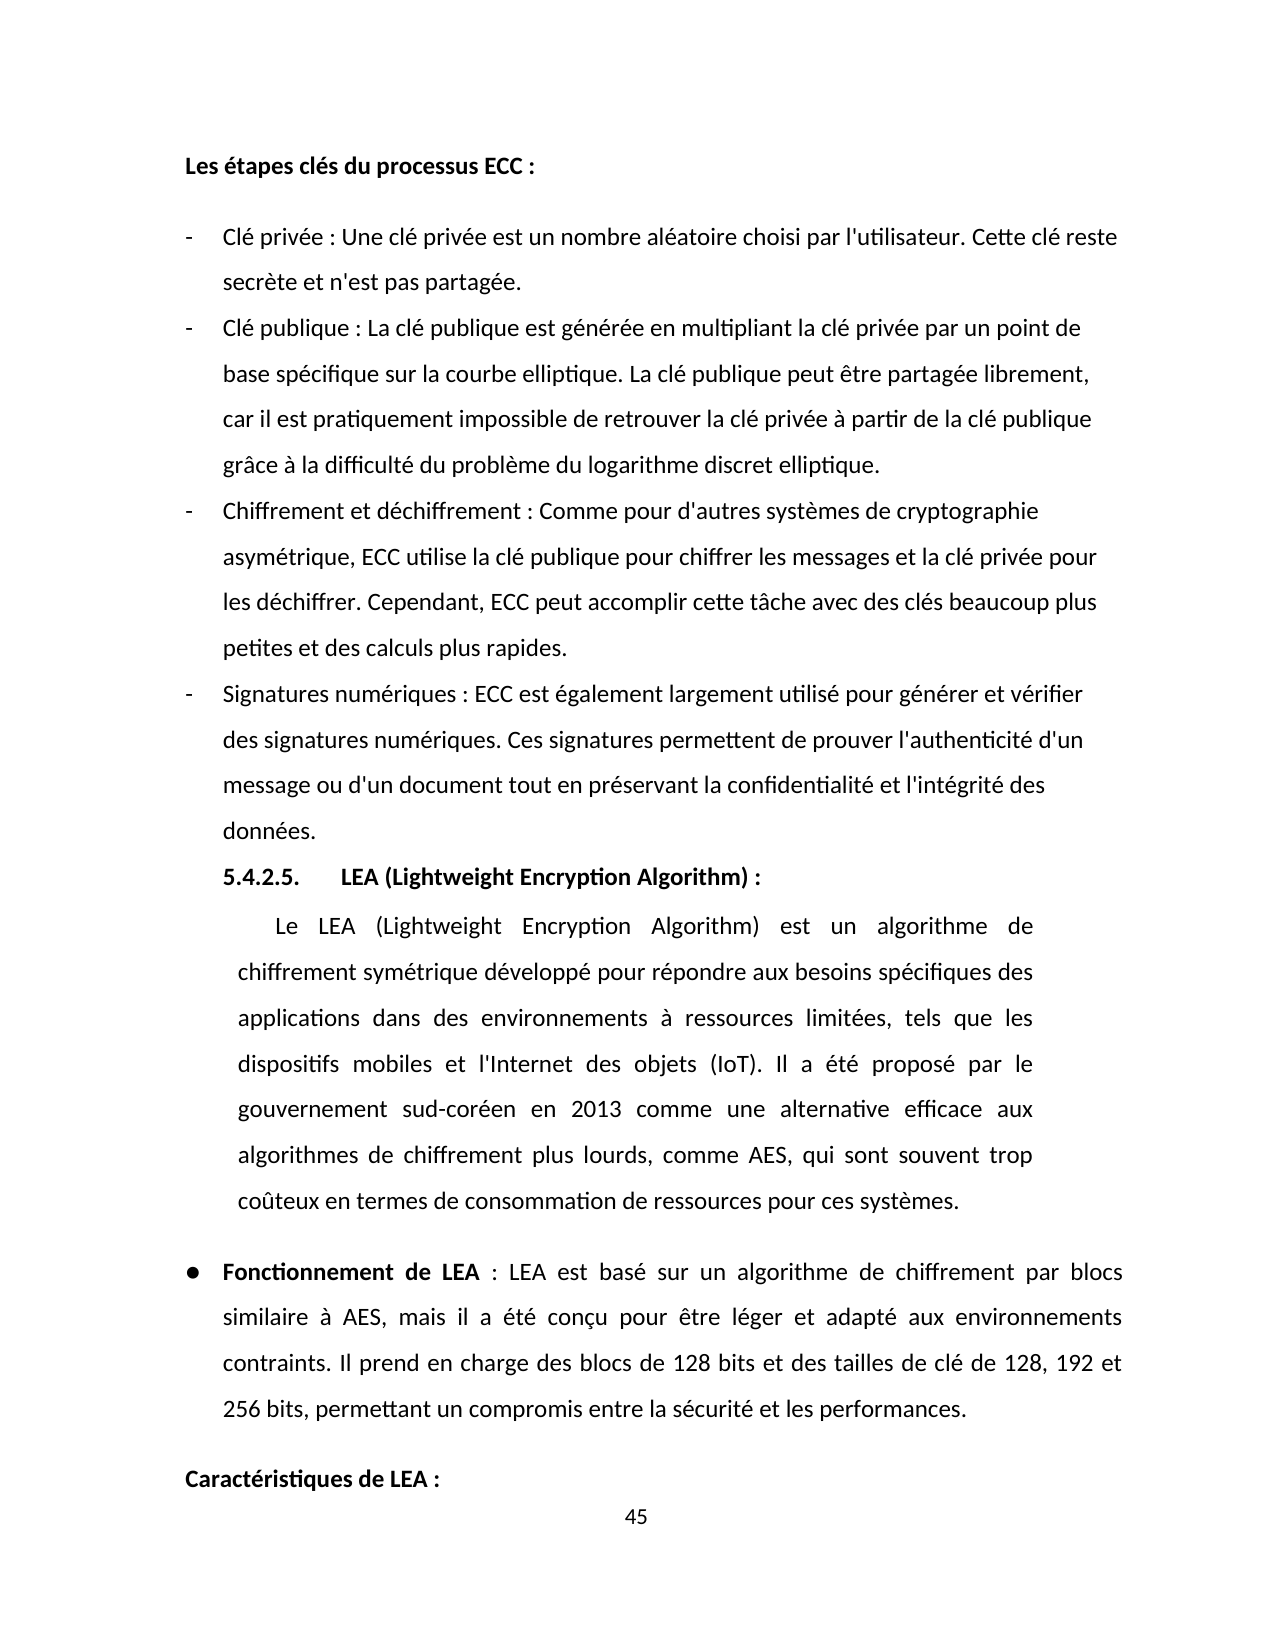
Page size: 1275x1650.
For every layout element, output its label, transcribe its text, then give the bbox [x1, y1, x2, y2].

text Le LEA (Lightweight Encryption Algorithm) est un algorithme de chiffrement symétrique développé pour répondre aux besoins spécifiques des applications dans des environnements à ressources limitées, tels que les dispositifs mobiles et l'Internet des objets (IoT). Il a été proposé par le gouvernement sud-coréen en 2013 comme une alternative efficace aux algorithmes de chiffrement plus lourds, comme AES, qui sont souvent trop coûteux en termes de consommation de ressources pour ces systèmes. [238, 911, 1034, 1215]
subtitle Caractéristiques de LEA : [185, 1463, 1034, 1494]
list LEA (Lightweight Encryption Algorithm) : [223, 861, 1124, 891]
list Signatures numériques : ECC est également largement utilisé pour générer et vérifier des signatures numériques. Ces signatures permettent de prouver l'authenticité d'un message ou d'un document tout en préservant la confidentialité et l'intégrité des données. [185, 678, 1124, 846]
list Chiffrement et déchiffrement : Comme pour d'autres systèmes de cryptographie asymétrique, ECC utilise la clé publique pour chiffrer les messages et la clé privée pour les déchiffrer. Cependant, ECC peut accomplir cette tâche avec des clés beaucoup plus petites et des calculs plus rapides. [185, 495, 1124, 663]
list Clé privée : Une clé privée est un nombre aléatoire choisi par l'utilisateur. Cette clé reste secrète et n'est pas partagée. [185, 221, 1124, 297]
list Clé publique : La clé publique est générée en multipliant la clé privée par un point de base spécifique sur la courbe elliptique. La clé publique peut être partagée librement, car il est pratiquement impossible de retrouver la clé privée à partir de la clé publique grâce à la difficulté du problème du logarithme discret elliptique. [185, 312, 1124, 480]
list Fonctionnement de LEA : LEA est basé sur un algorithme de chiffrement par blocs similaire à AES, mais il a été conçu pour être léger et adapté aux environnements contraints. Il prend en charge des blocs de 128 bits et des tailles de clé de 128, 192 et 256 bits, permettant un compromis entre la sécurité et les performances. [185, 1256, 1124, 1423]
subtitle Les étapes clés du processus ECC : [185, 150, 1034, 181]
